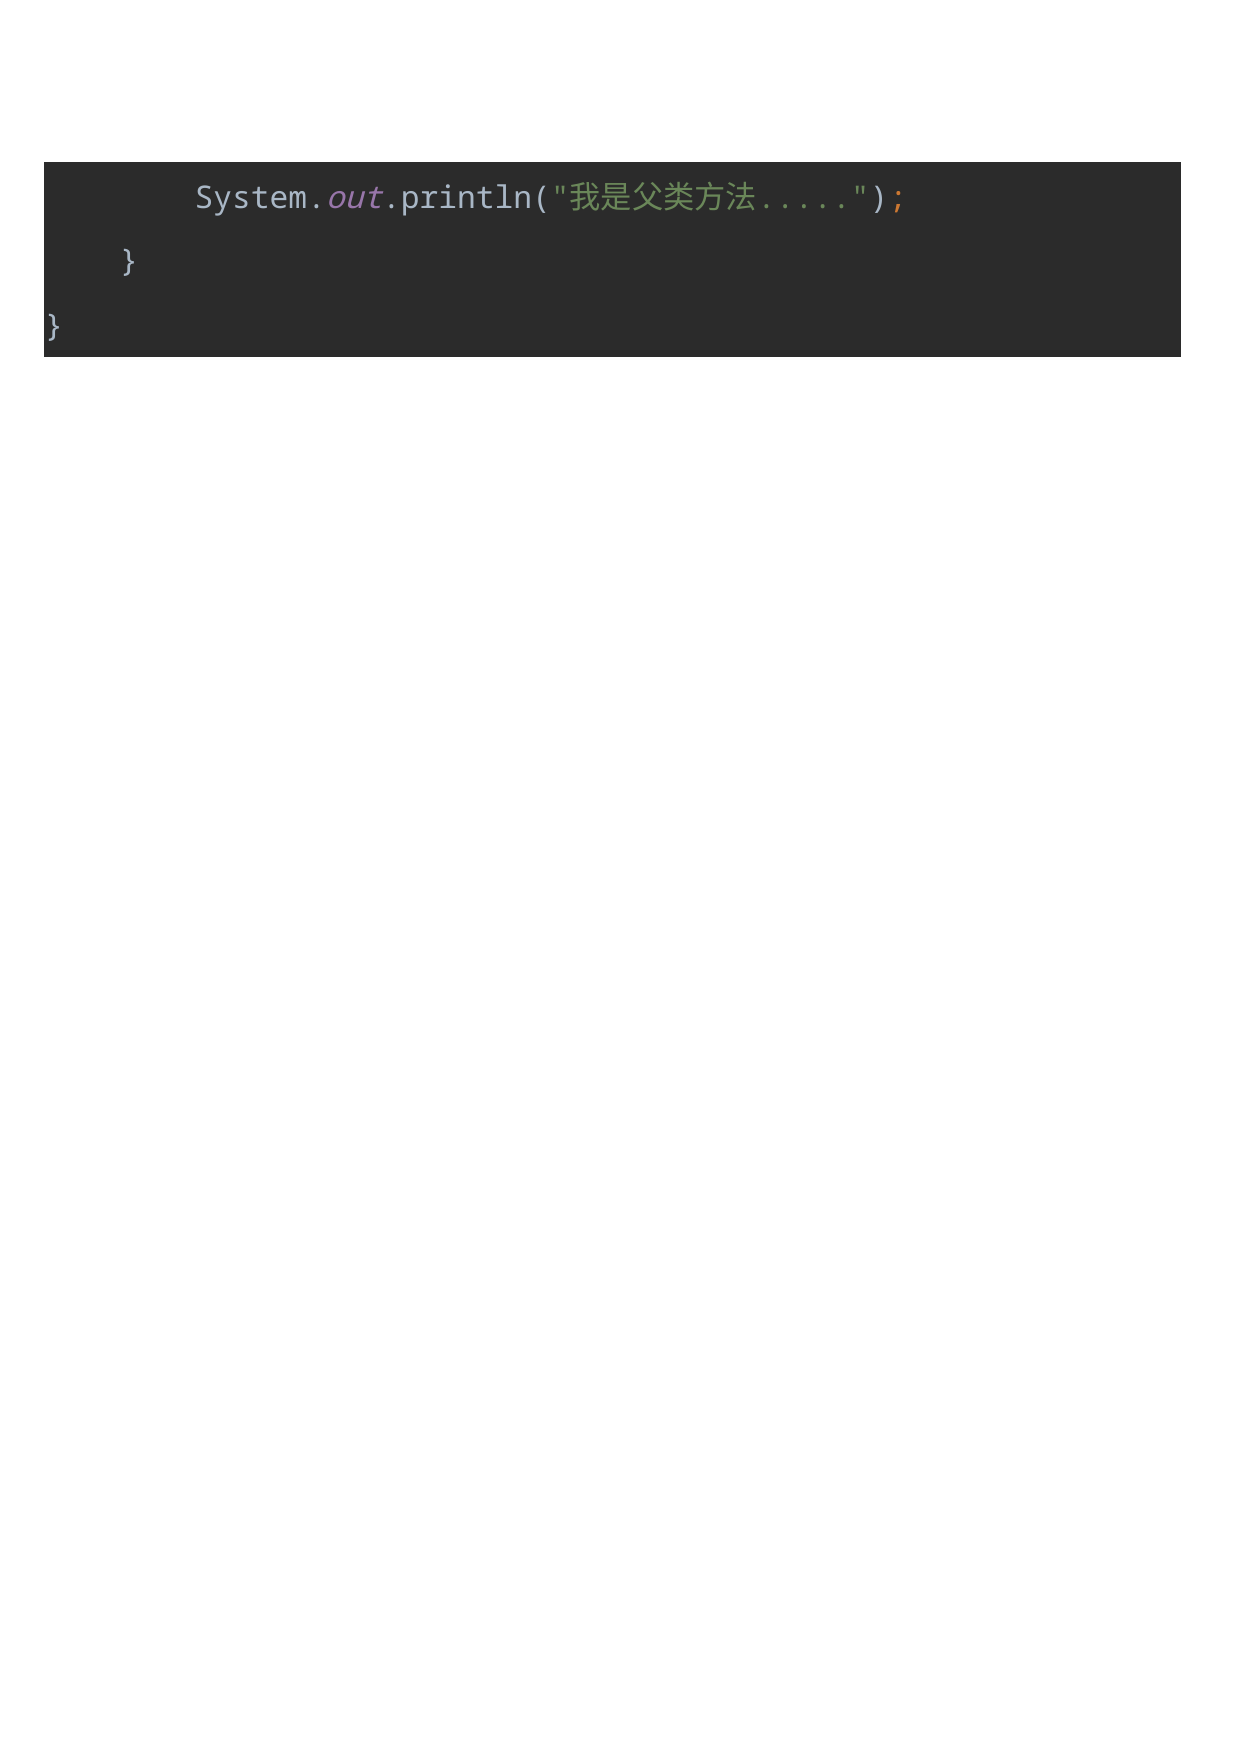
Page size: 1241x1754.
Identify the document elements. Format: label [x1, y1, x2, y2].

text [44, 162, 1181, 357]
